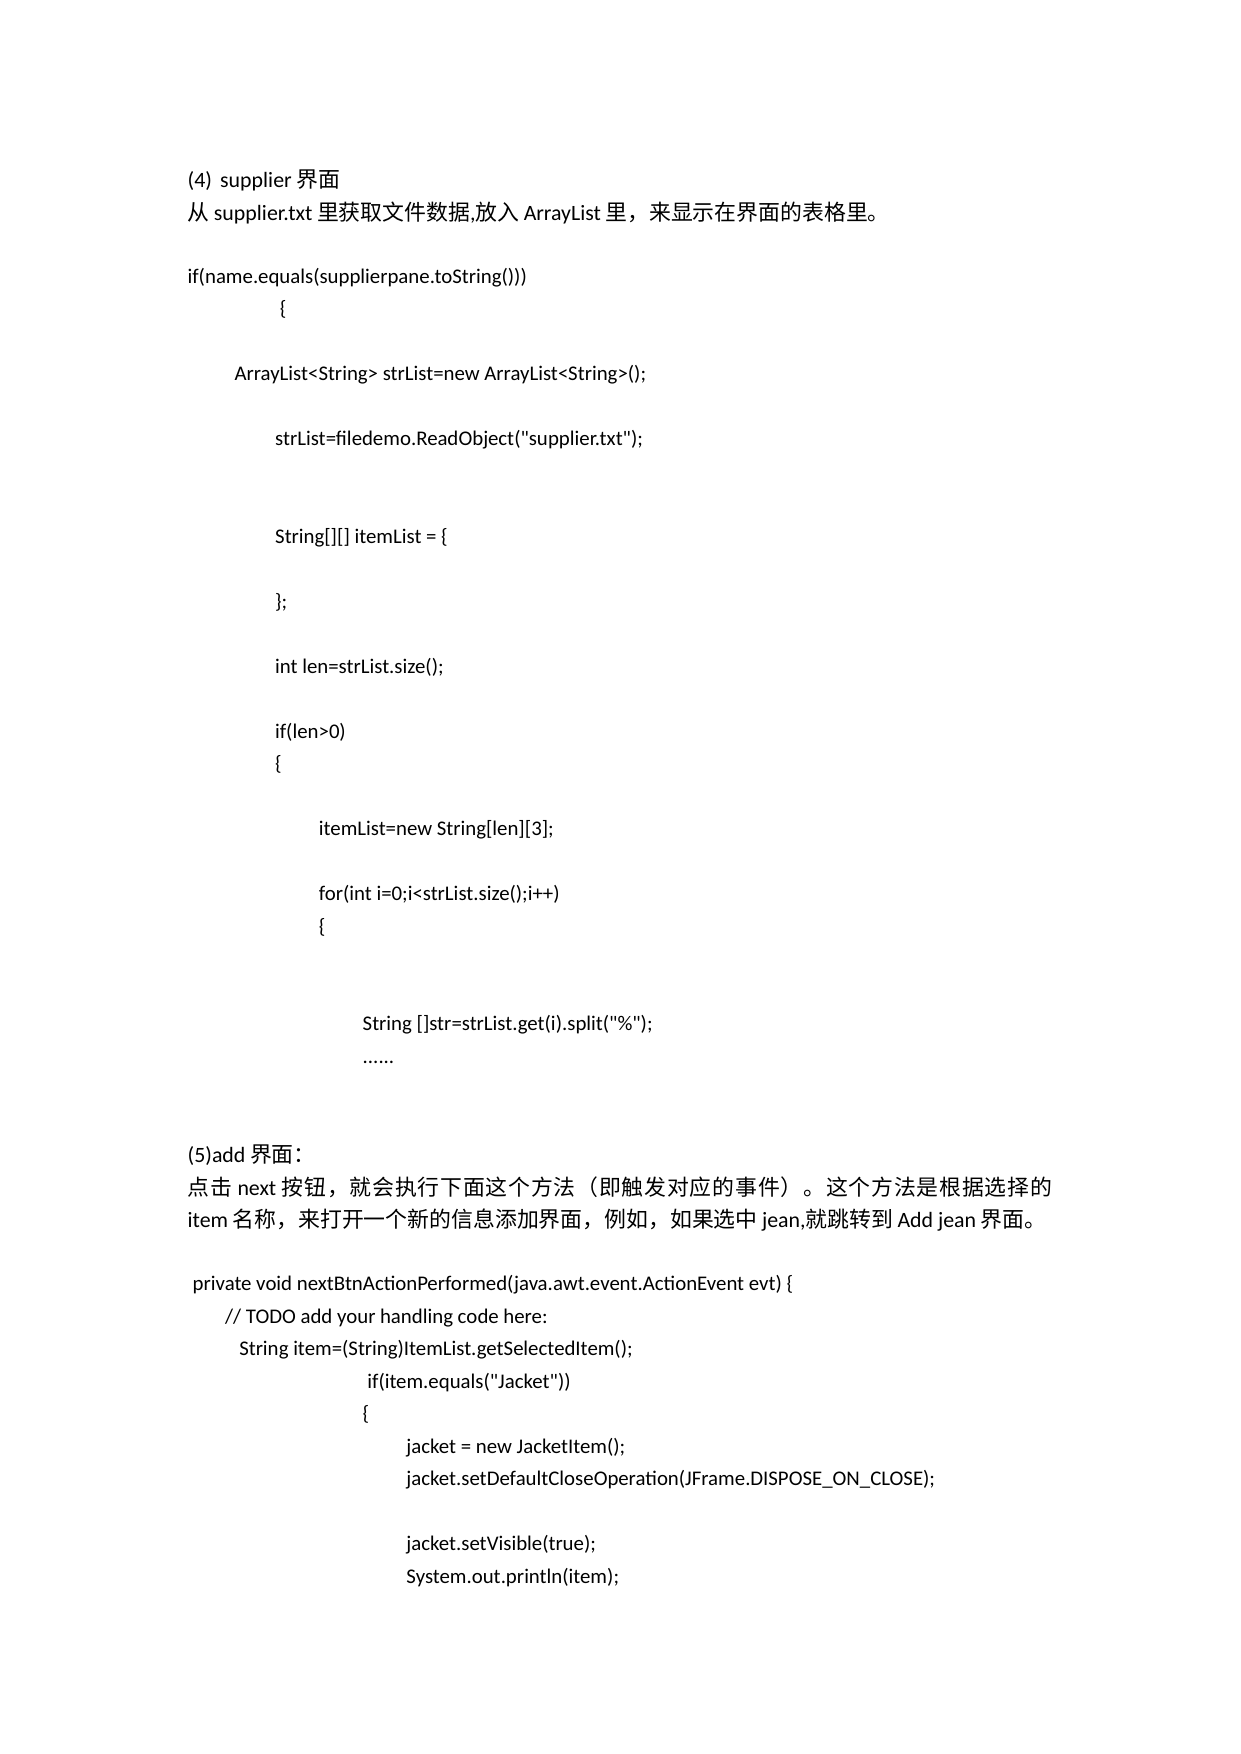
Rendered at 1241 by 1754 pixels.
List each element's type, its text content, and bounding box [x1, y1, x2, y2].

text jacket.setVisible(true); [187, 1527, 1053, 1559]
text private void nextBtnActionPerformed(java.awt.event.ActionEvent evt) { [187, 1267, 1053, 1299]
list ...... [319, 1039, 1053, 1072]
text if(item.equals("Jacket")) [187, 1364, 1053, 1397]
list if(name.equals(supplierpane.toString())) [187, 259, 1053, 292]
text String item=(String)ItemList.getSelectedItem(); [187, 1332, 1053, 1364]
list { [187, 747, 1053, 779]
text { [187, 1397, 1053, 1429]
list 点击next按钮，就会执行下面这个方法（即触发对应的事件）。这个方法是根据选择的item名称，来打开一个新的信息添加界面，例如，如果选中jean,就跳转到Add jean界面。 [187, 1169, 1053, 1234]
list int len=strList.size(); [187, 649, 1053, 682]
list ArrayList<String> strList=new ArrayList<String>(); [187, 357, 1053, 389]
list (5)add界面： [187, 1137, 1053, 1169]
list strList=filedemo.ReadObject("supplier.txt"); [187, 422, 1053, 454]
list itemList=new String[len][3]; [187, 812, 1053, 844]
list { [187, 292, 1053, 324]
list supplier界面 [187, 162, 1053, 194]
text jacket.setDefaultCloseOperation(JFrame.DISPOSE_ON_CLOSE); [187, 1462, 1053, 1494]
text System.out.println(item); [187, 1559, 1053, 1592]
list }; [187, 584, 1053, 617]
text // TODO add your handling code here: [187, 1299, 1053, 1332]
list String []str=strList.get(i).split("%"); [187, 1007, 1053, 1039]
list for(int i=0;i<strList.size();i++) [187, 877, 1053, 909]
text jacket = new JacketItem(); [187, 1429, 1053, 1462]
list if(len>0) [187, 714, 1053, 747]
list { [187, 909, 1053, 942]
list String[][] itemList = { [187, 519, 1053, 552]
list 从supplier.txt里获取文件数据,放入ArrayList里，来显示在界面的表格里。 [187, 194, 1053, 227]
